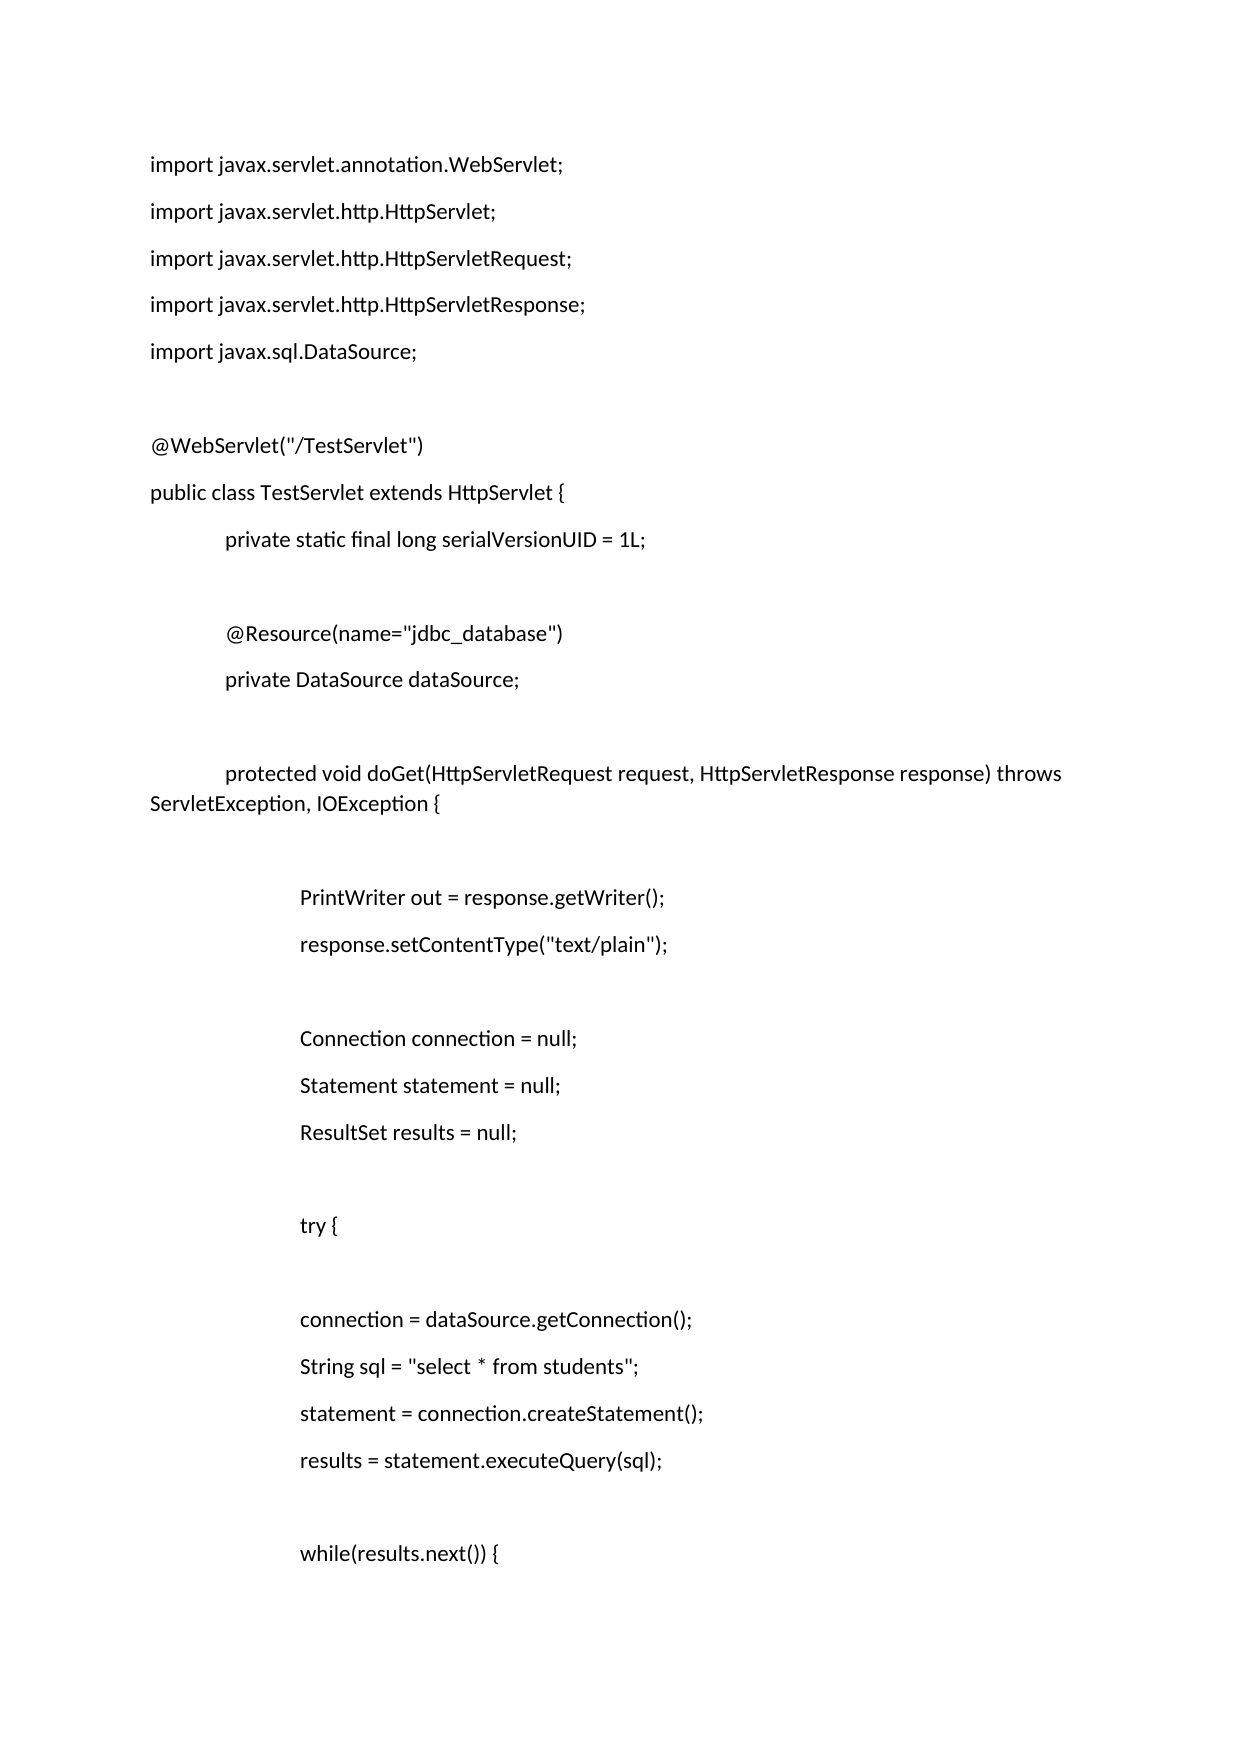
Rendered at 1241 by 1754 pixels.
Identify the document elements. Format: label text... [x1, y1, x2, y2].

text @Resource(name="jdbc_database") [150, 619, 1090, 647]
text PrintWriter out = response.getWriter(); [150, 883, 1090, 911]
text private DataSource dataSource; [150, 666, 1090, 694]
text private static final long serialVersionUID = 1L; [150, 525, 1090, 553]
text while(results.next()) { [150, 1539, 1090, 1568]
text import javax.servlet.http.HttpServletResponse; [150, 291, 1090, 319]
text public class TestServlet extends HttpServlet { [150, 478, 1090, 506]
text import javax.servlet.http.HttpServletRequest; [150, 244, 1090, 272]
text import javax.servlet.http.HttpServlet; [150, 197, 1090, 225]
text import javax.sql.DataSource; [150, 337, 1090, 366]
text try { [150, 1211, 1090, 1239]
text String sql = "select * from students"; [150, 1352, 1090, 1380]
text connection = dataSource.getConnection(); [150, 1305, 1090, 1333]
text @WebServlet("/TestServlet") [150, 431, 1090, 459]
text response.setContentType("text/plain"); [150, 930, 1090, 958]
text Statement statement = null; [150, 1071, 1090, 1099]
text ResultSet results = null; [150, 1118, 1090, 1146]
text statement = connection.createStatement(); [150, 1399, 1090, 1427]
text results = statement.executeQuery(sql); [150, 1446, 1090, 1474]
text import javax.servlet.annotation.WebServlet; [150, 150, 1090, 178]
text Connection connection = null; [150, 1024, 1090, 1052]
text protected void doGet(HttpServletRequest request, HttpServletResponse response) throws ServletException, IOException { [150, 759, 1090, 818]
